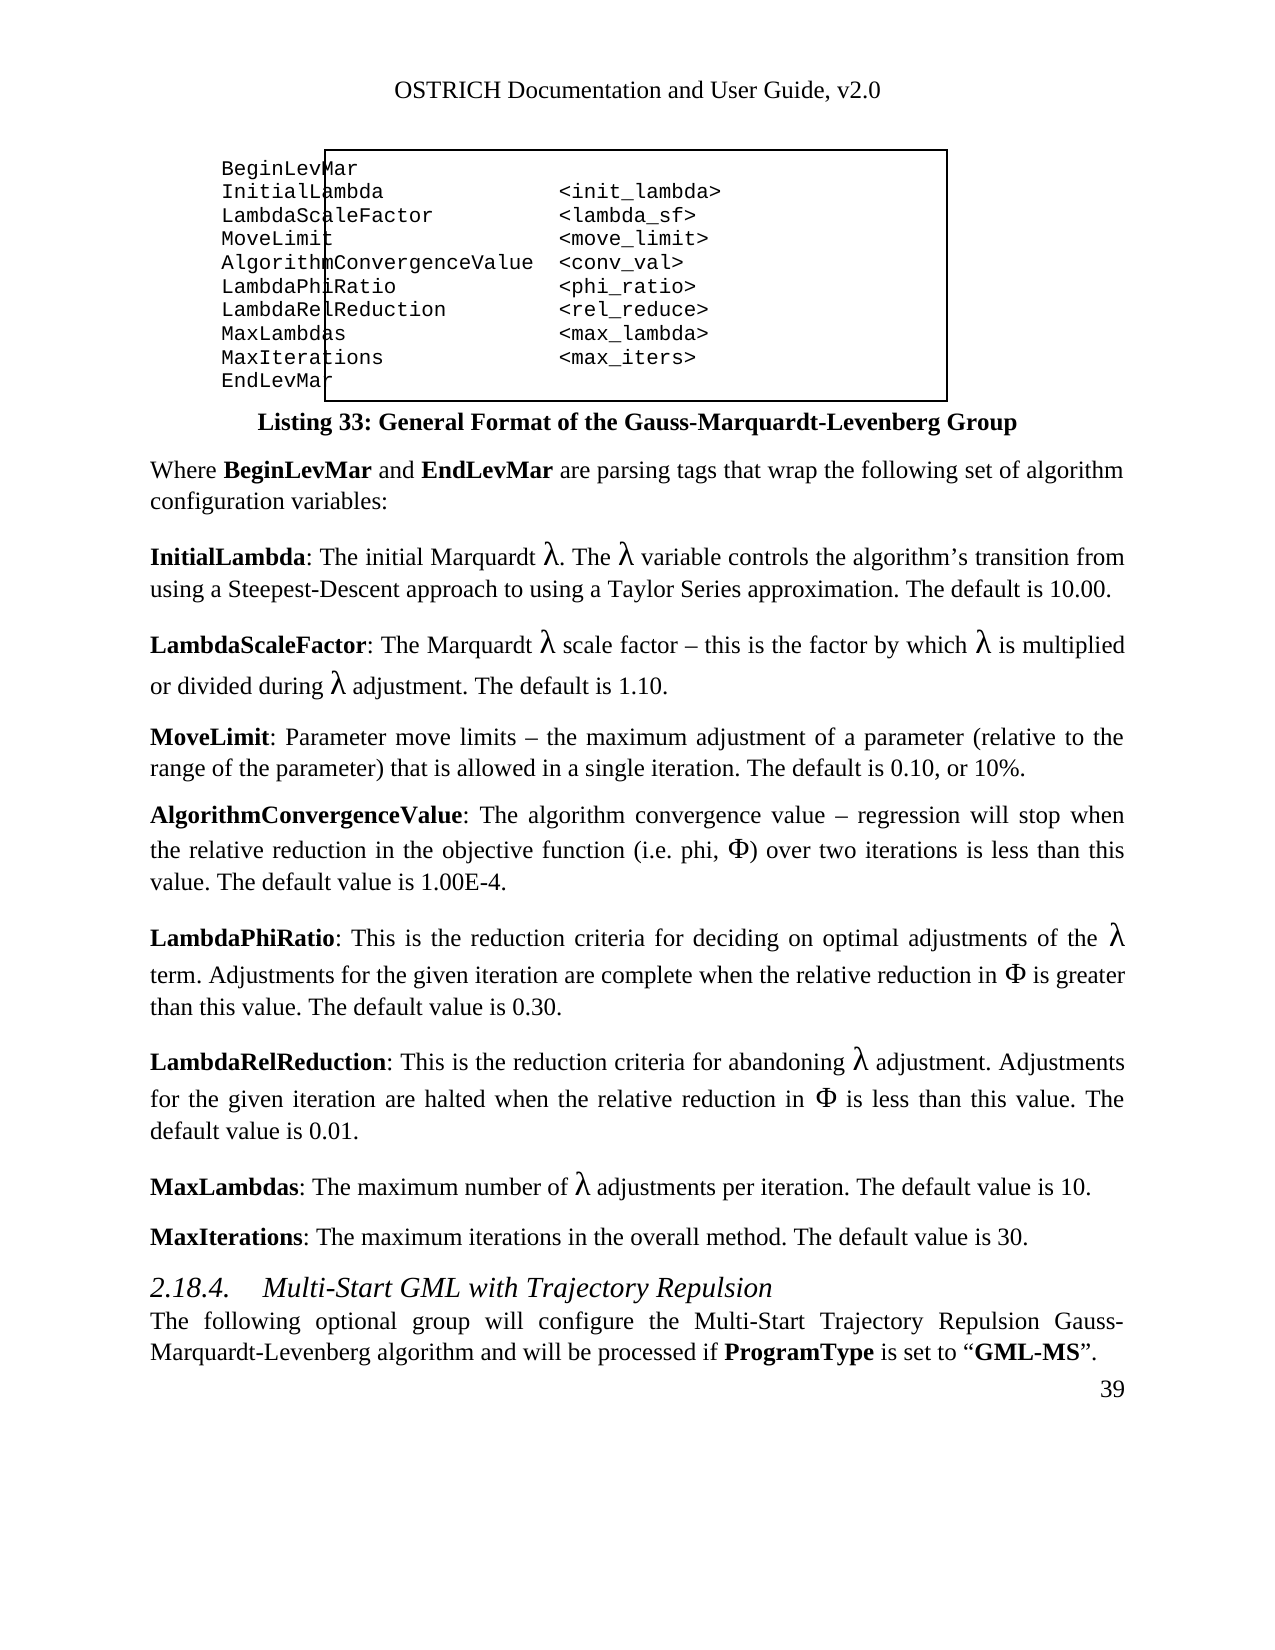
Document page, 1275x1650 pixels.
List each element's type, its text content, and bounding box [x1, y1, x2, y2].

text LambdaRelReduction: This is the reduction criteria for abandoning λ adjustment. Adjustments for the given iteration are halted when the relative reduction in Φ is less than this value. The default value is 0.01. [150, 1040, 1125, 1145]
text LambdaPhiRatio: This is the reduction criteria for deciding on optimal adjustments of the λ term. Adjustments for the given iteration are complete when the relative reduction in Φ is greater than this value. The default value is 0.30. [150, 915, 1125, 1021]
text Listing 33: General Format of the Gauss-Marquardt-Levenberg Group [150, 407, 1125, 436]
text Where BeginLevMar and EndLevMar are parsing tags that wrap the following set of algorithm configuration variables: [150, 455, 1125, 515]
text LambdaScaleFactor: The Marquardt λ scale factor – this is the factor by which λ is multiplied or divided during λ adjustment. The default is 1.10. [150, 622, 1125, 702]
text AlgorithmConvergenceValue: The algorithm convergence value – regression will stop when the relative reduction in the objective function (i.e. phi, Φ) over two iterations is less than this value. The default value is 1.00E-4. [150, 800, 1125, 896]
subtitle Multi-Start GML with Trajectory Repulsion [150, 1270, 1125, 1303]
text MoveLimit: Parameter move limits – the maximum adjustment of a parameter (relative to the range of the parameter) that is allowed in a single iteration. The default is 0.10, or 10%. [150, 722, 1125, 781]
text MaxLambdas: The maximum number of λ adjustments per iteration. The default value is 10. [150, 1164, 1125, 1202]
text InitialLambda: The initial Marquardt λ. The λ variable controls the algorithm’s transition from using a Steepest-Descent approach to using a Taylor Series approximation. The default is 10.00. [150, 534, 1125, 603]
text The following optional group will configure the Multi-Start Trajectory Repulsion Gauss-Marquardt-Levenberg algorithm and will be processed if ProgramType is set to “GML-MS”. [150, 1306, 1125, 1366]
text MaxIterations: The maximum iterations in the overall method. The default value is 30. [150, 1222, 1125, 1251]
